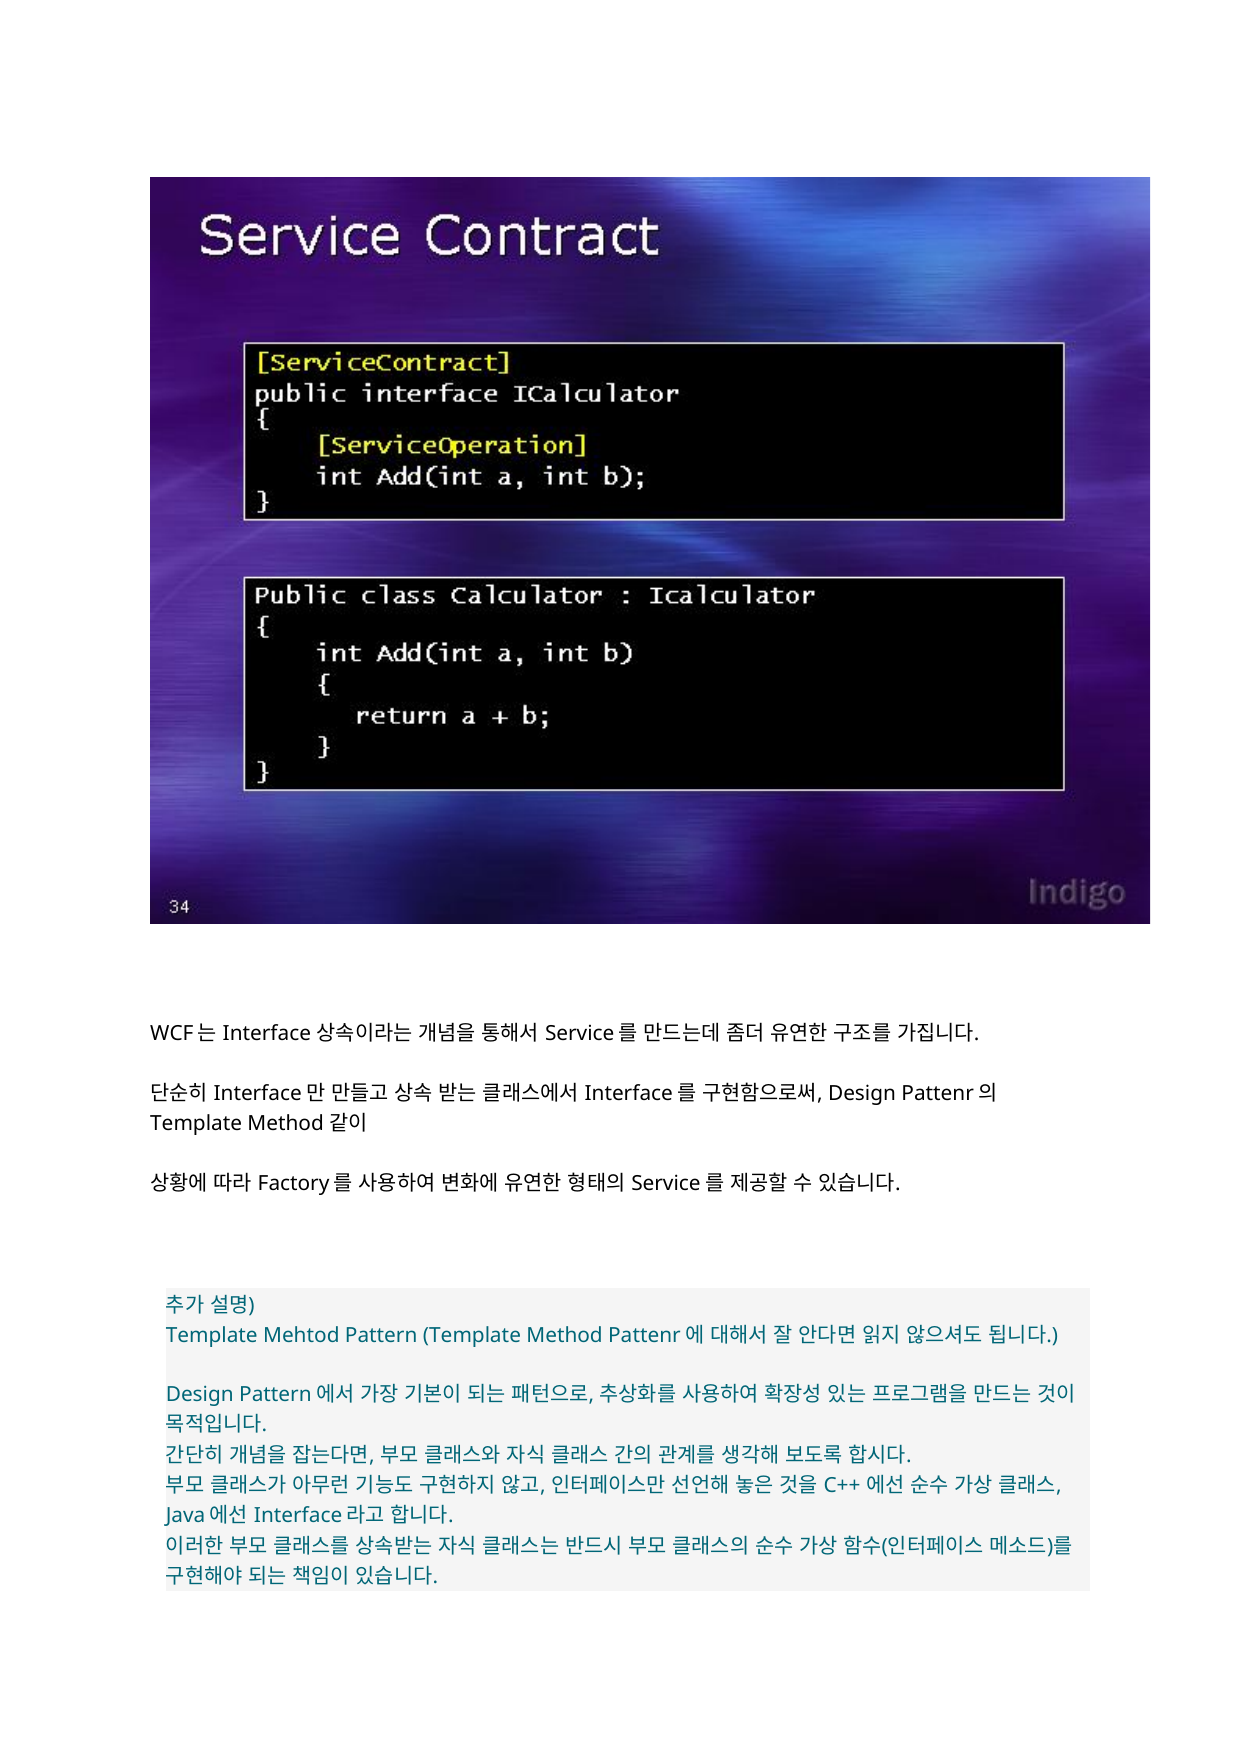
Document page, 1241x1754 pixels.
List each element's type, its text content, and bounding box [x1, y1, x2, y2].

text 상황에 따라 Factory를 사용하여 변화에 유연한 형태의 Service를 제공할 수 있습니다. [150, 1166, 1090, 1196]
text 단순히 Interface만 만들고 상속 받는 클래스에서 Interface를 구현함으로써, Design Pattenr의 Template Method 같이 [150, 1076, 1090, 1137]
text WCF는 Interface 상속이라는 개념을 통해서 Service를 만드는데 좀더 유연한 구조를 가집니다. [150, 1016, 1090, 1047]
text 간단히 개념을 잡는다면, 부모 클래스와 자식 클래스 간의 관계를 생각해 보도록 합시다. [166, 1438, 1090, 1468]
text 추가 설명) [166, 1288, 1090, 1319]
text 이러한 부모 클래스를 상속받는 자식 클래스는 반드시 부모 클래스의 순수 가상 함수(인터페이스 메소드)를 구현해야 되는 책임이 있습니다. [166, 1529, 1090, 1591]
text 부모 클래스가 아무런 기능도 구현하지 않고, 인터페이스만 선언해 놓은 것을 C++ 에선 순수 가상 클래스, Java에선 Interface라고 합니다. [166, 1468, 1090, 1529]
text Template Mehtod Pattern (Template Method Pattenr에 대해서 잘 안다면 읽지 않으셔도 됩니다.) [166, 1319, 1090, 1349]
picture [150, 177, 1150, 924]
text Design Pattern에서 가장 기본이 되는 패턴으로, 추상화를 사용하여 확장성 있는 프로그램을 만드는 것이 목적입니다. [166, 1377, 1090, 1438]
